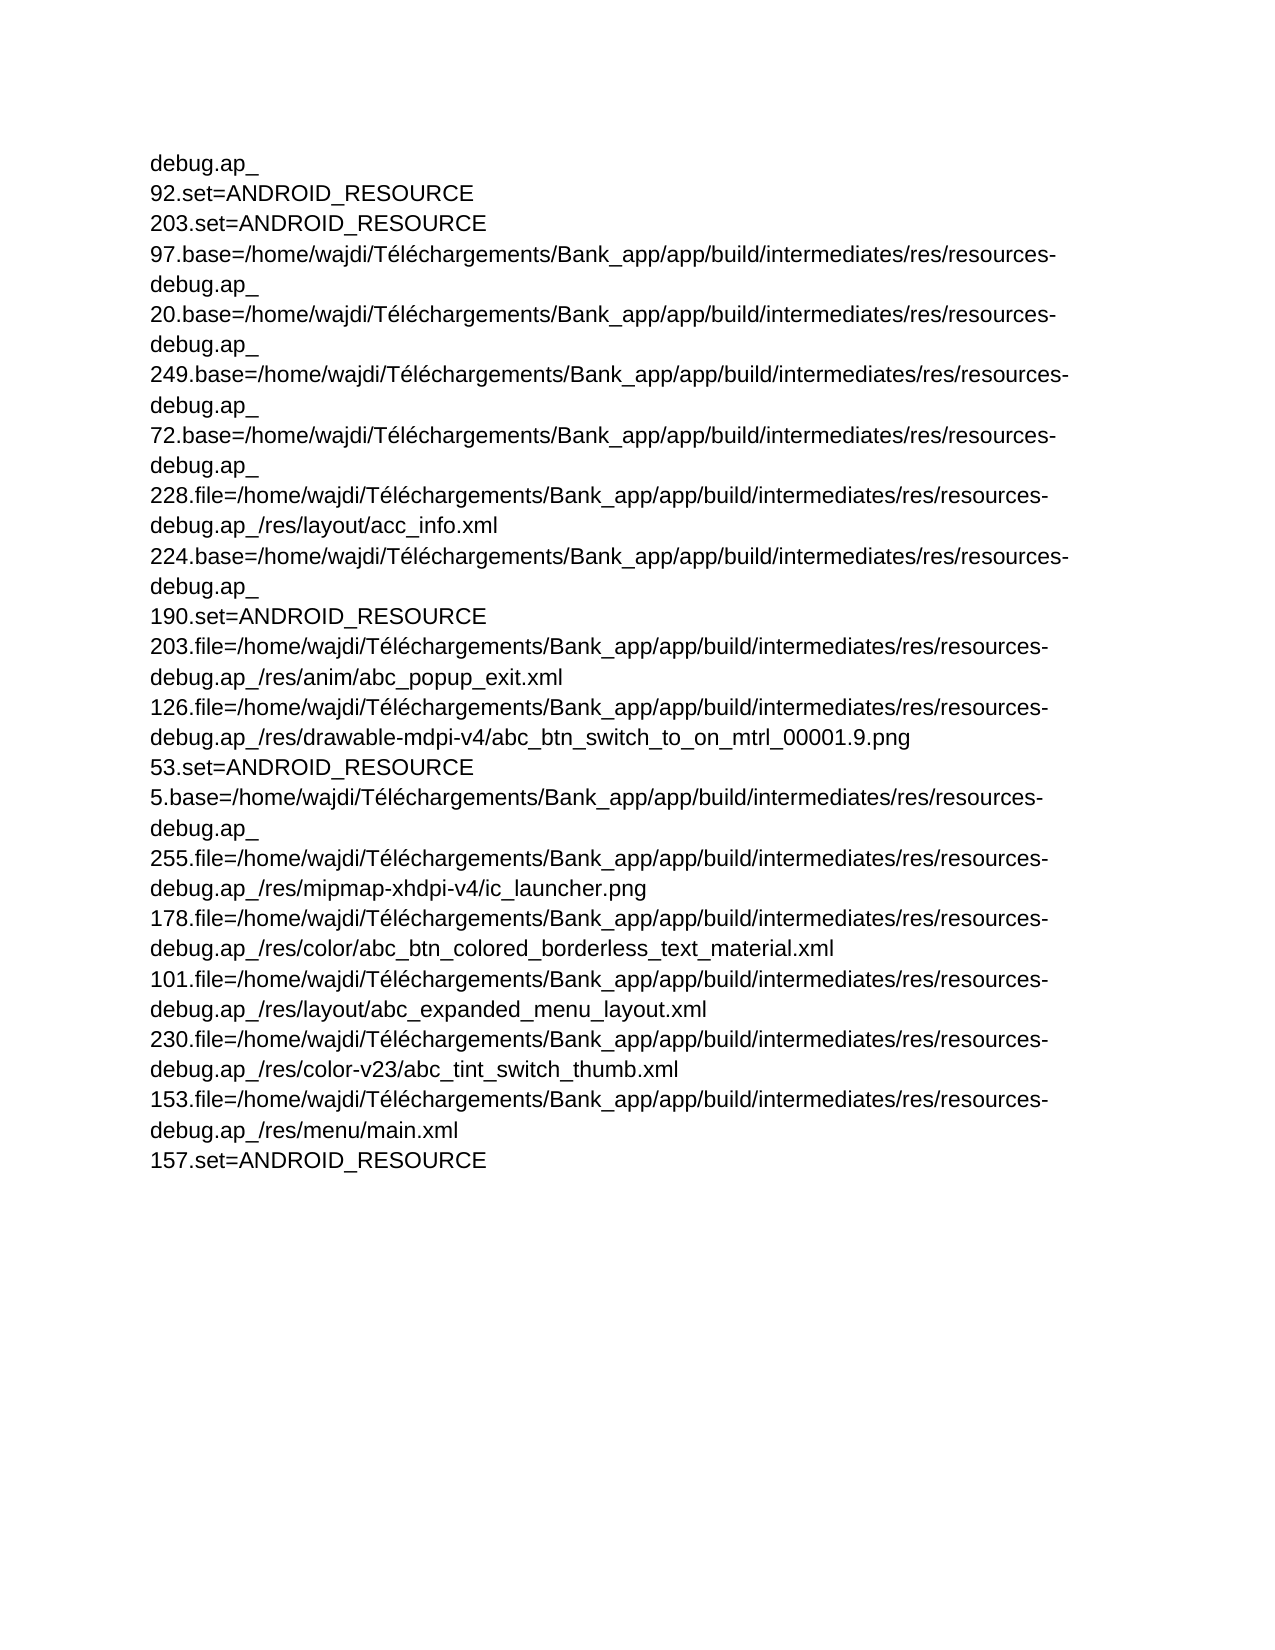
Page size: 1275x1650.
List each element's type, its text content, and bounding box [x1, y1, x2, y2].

text 157.set=ANDROID_RESOURCE [150, 1147, 1125, 1173]
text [150, 150, 1125, 176]
text 53.set=ANDROID_RESOURCE [150, 754, 1125, 781]
text 101.file=/home/wajdi/Téléchargements/Bank_app/app/build/intermediates/res/resources-debug.ap_/res/layout/abc_expanded_menu_layout.xml [150, 966, 1125, 1022]
text 5.base=/home/wajdi/Téléchargements/Bank_app/app/build/intermediates/res/resources-debug.ap_ [150, 784, 1125, 841]
text 72.base=/home/wajdi/Téléchargements/Bank_app/app/build/intermediates/res/resources-debug.ap_ [150, 422, 1125, 478]
text 249.base=/home/wajdi/Téléchargements/Bank_app/app/build/intermediates/res/resources-debug.ap_ [150, 361, 1125, 418]
text 20.base=/home/wajdi/Téléchargements/Bank_app/app/build/intermediates/res/resources-debug.ap_ [150, 301, 1125, 358]
text 224.base=/home/wajdi/Téléchargements/Bank_app/app/build/intermediates/res/resources-debug.ap_ [150, 543, 1125, 599]
text 228.file=/home/wajdi/Téléchargements/Bank_app/app/build/intermediates/res/resources-debug.ap_/res/layout/acc_info.xml [150, 482, 1125, 539]
text 230.file=/home/wajdi/Téléchargements/Bank_app/app/build/intermediates/res/resources-debug.ap_/res/color-v23/abc_tint_switch_thumb.xml [150, 1026, 1125, 1083]
text 97.base=/home/wajdi/Téléchargements/Bank_app/app/build/intermediates/res/resources-debug.ap_ [150, 241, 1125, 297]
text 203.file=/home/wajdi/Téléchargements/Bank_app/app/build/intermediates/res/resources-debug.ap_/res/anim/abc_popup_exit.xml [150, 633, 1125, 690]
text 203.set=ANDROID_RESOURCE [150, 210, 1125, 237]
text 178.file=/home/wajdi/Téléchargements/Bank_app/app/build/intermediates/res/resources-debug.ap_/res/color/abc_btn_colored_borderless_text_material.xml [150, 905, 1125, 962]
text 255.file=/home/wajdi/Téléchargements/Bank_app/app/build/intermediates/res/resources-debug.ap_/res/mipmap-xhdpi-v4/ic_launcher.png [150, 845, 1125, 901]
text 153.file=/home/wajdi/Téléchargements/Bank_app/app/build/intermediates/res/resources-debug.ap_/res/menu/main.xml [150, 1086, 1125, 1143]
text 126.file=/home/wajdi/Téléchargements/Bank_app/app/build/intermediates/res/resources-debug.ap_/res/drawable-mdpi-v4/abc_btn_switch_to_on_mtrl_00001.9.png [150, 694, 1125, 750]
text 92.set=ANDROID_RESOURCE [150, 180, 1125, 207]
text 190.set=ANDROID_RESOURCE [150, 603, 1125, 629]
